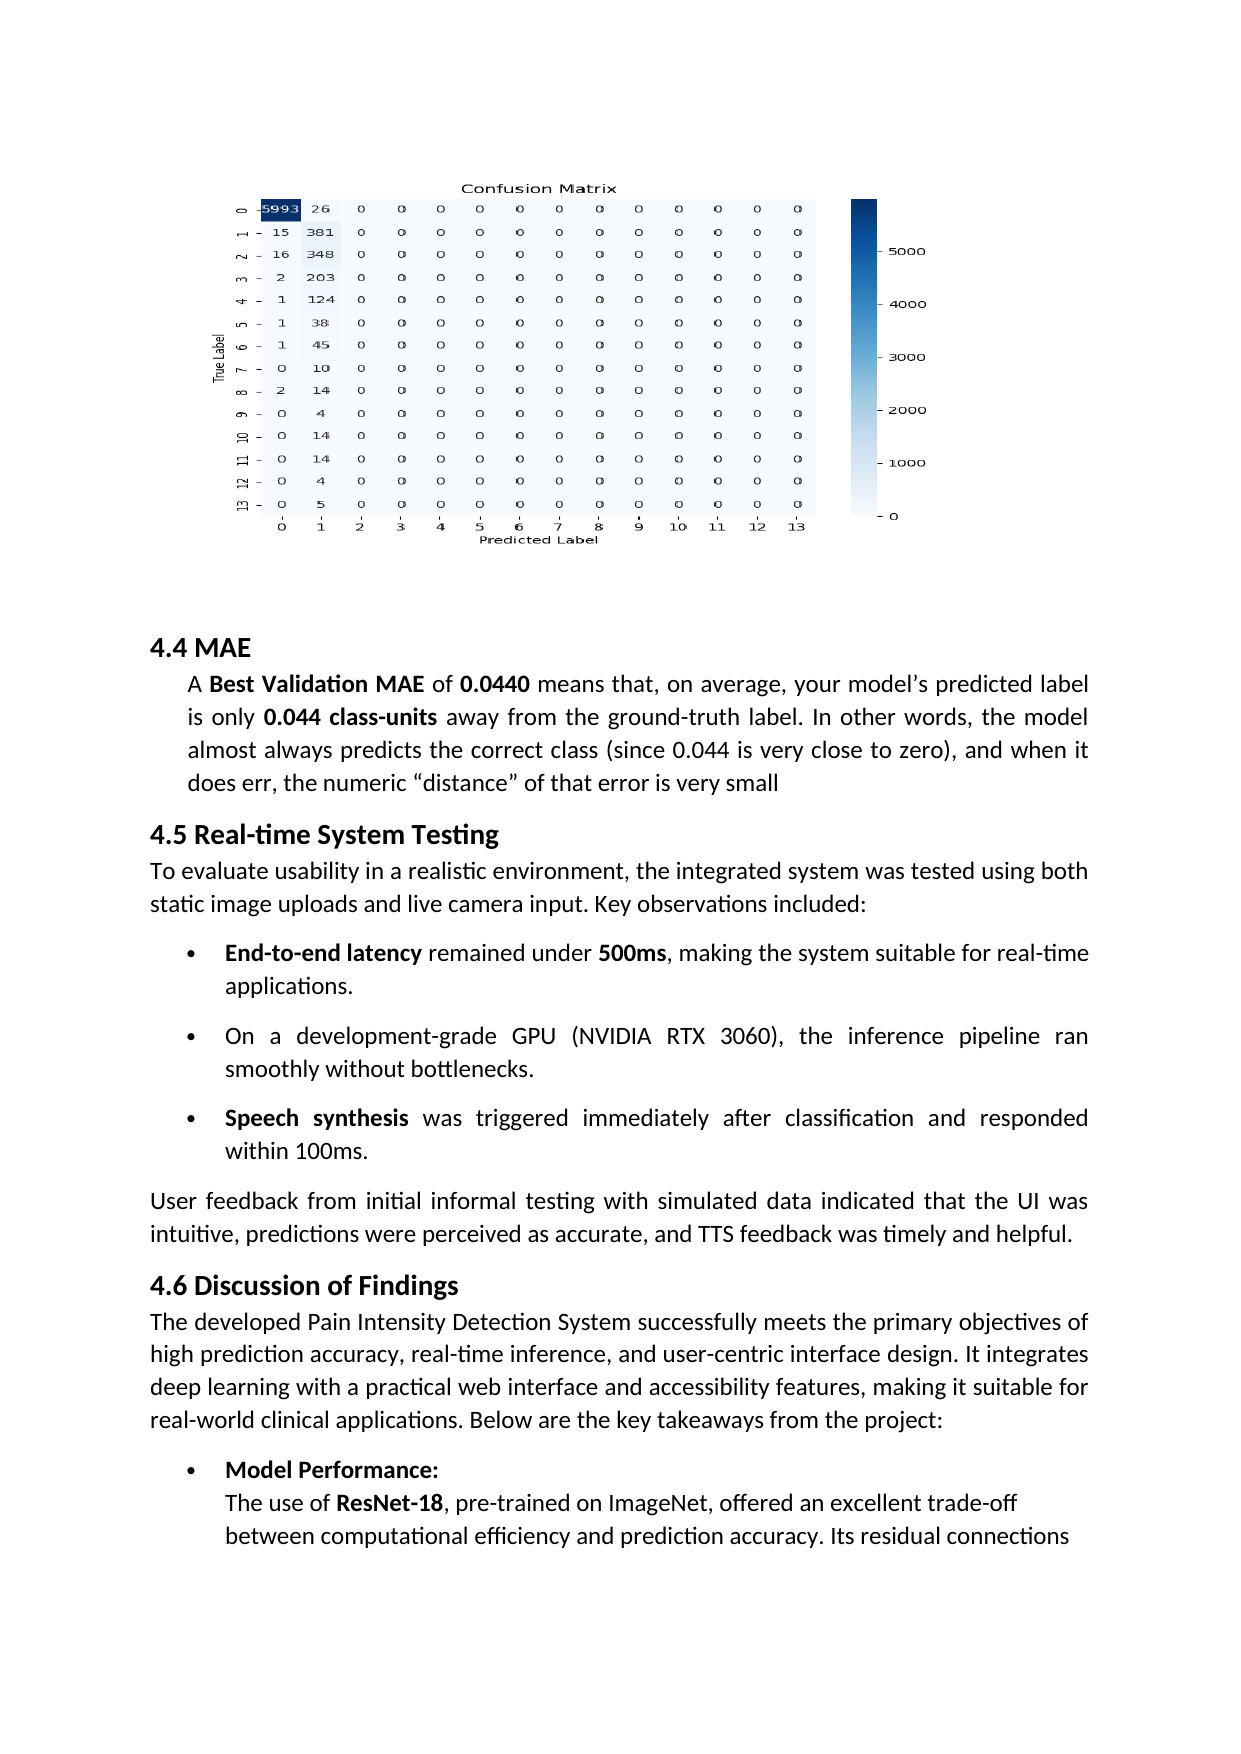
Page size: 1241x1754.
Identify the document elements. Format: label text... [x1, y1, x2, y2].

subtitle 4.6 Discussion of Findings [150, 1267, 1090, 1303]
subtitle 4.5 Real-time System Testing [150, 816, 1090, 852]
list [187, 1454, 1090, 1550]
text User feedback from initial informal testing with simulated data indicated that the UI was intuitive, predictions were perceived as accurate, and TTS feedback was timely and helpful. [150, 1185, 1090, 1248]
list Speech synthesis was triggered immediately after classification and responded within 100ms. [187, 1102, 1090, 1166]
list On a development-grade GPU (NVIDIA RTX 3060), the inference pipeline ran smoothly without bottlenecks. [187, 1020, 1090, 1083]
text The developed Pain Intensity Detection System successfully meets the primary objectives of high prediction accuracy, real-time inference, and user-centric interface design. It integrates deep learning with a practical web interface and accessibility features, making it suitable for real-world clinical applications. Below are the key takeaways from the project: [150, 1306, 1090, 1435]
subtitle 4.4 MAE [150, 629, 1090, 665]
text A Best Validation MAE of 0.0440 means that, on average, your model’s predicted label is only 0.044 class-units away from the ground-truth label. In other words, the model almost always predicts the correct class (since 0.044 is very close to zero), and when it does err, the numeric “distance” of that error is very small [187, 668, 1090, 797]
list End-to-end latency remained under 500ms, making the system suitable for real-time applications. [187, 937, 1090, 1001]
text To evaluate usability in a realistic environment, the integrated system was tested using both static image uploads and live camera input. Key observations included: [150, 855, 1090, 918]
picture [150, 150, 1045, 561]
